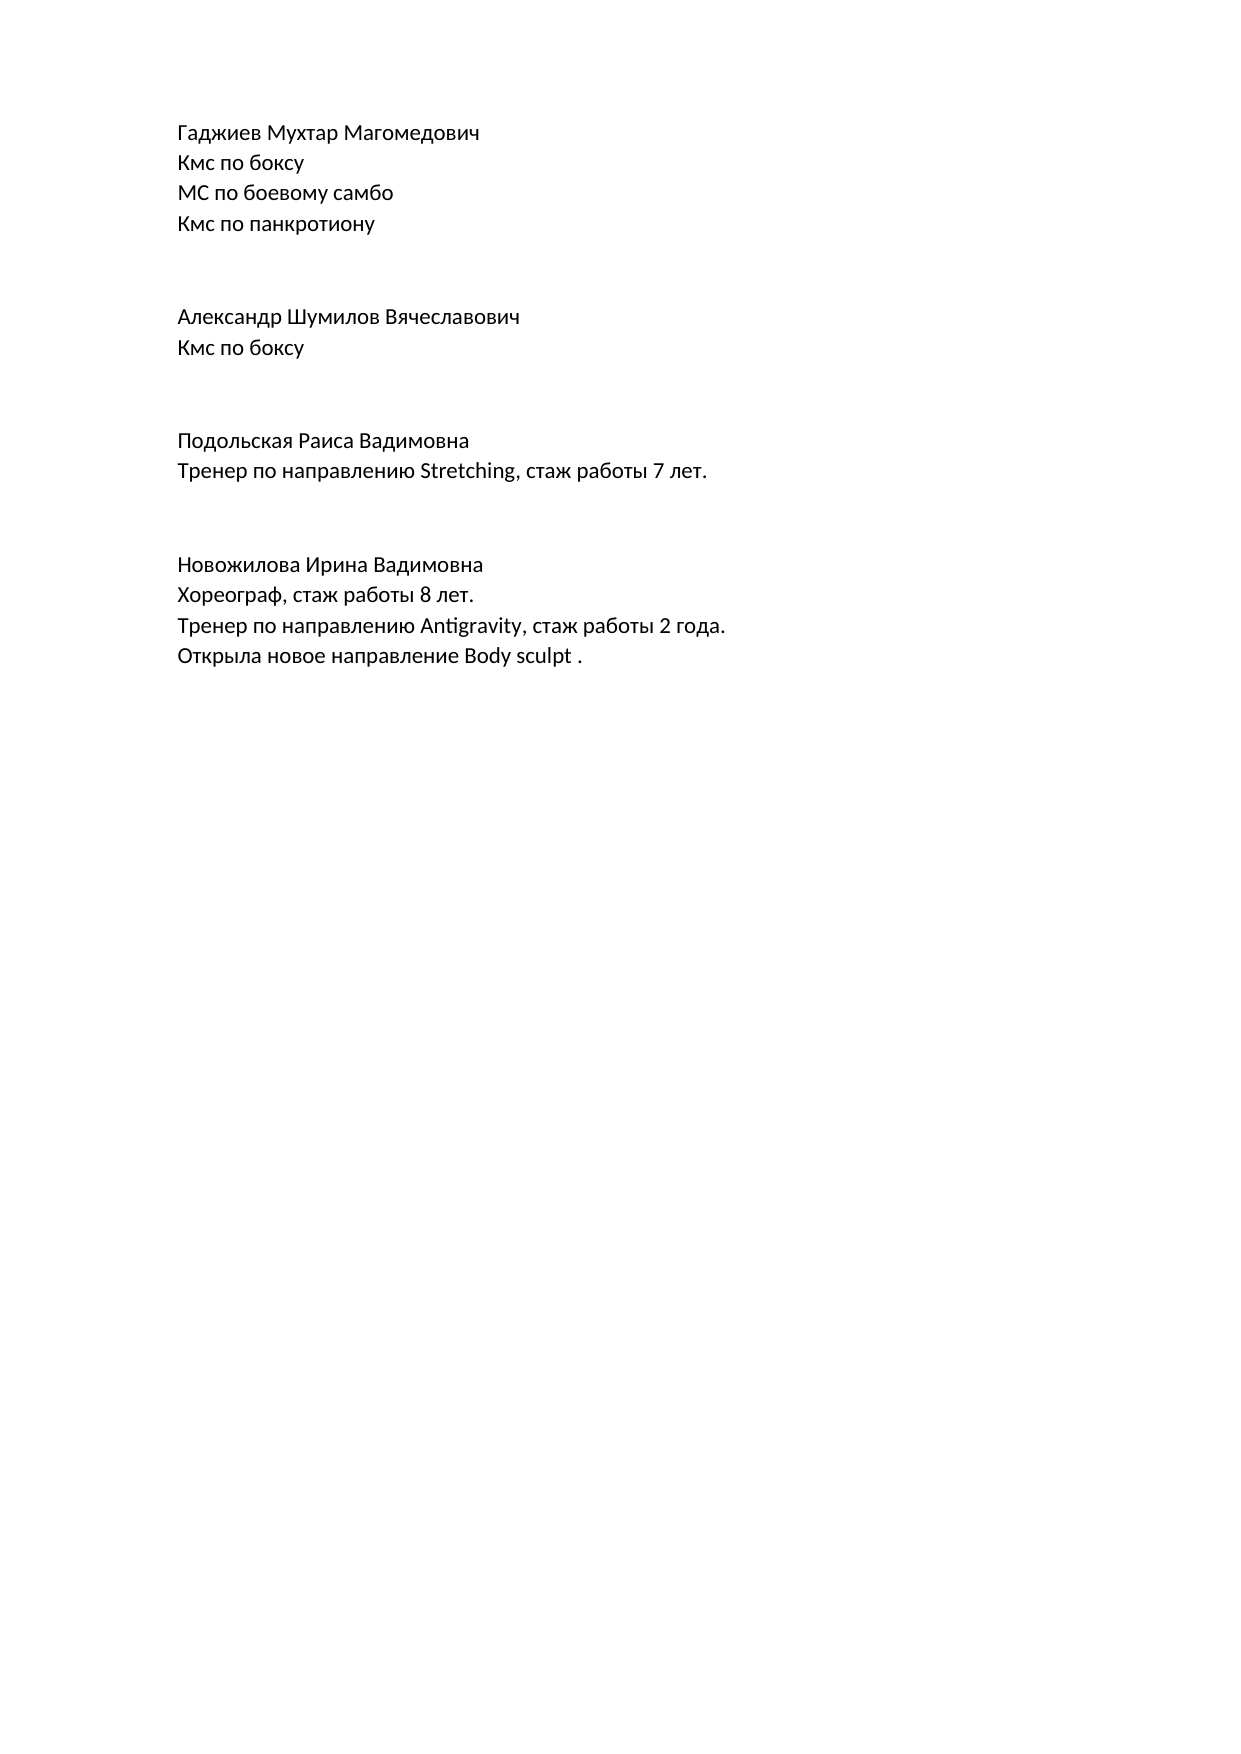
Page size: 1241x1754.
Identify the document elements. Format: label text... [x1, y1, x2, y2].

text Новожилова Ирина Вадимовна Хореограф, стаж работы 8 лет. Тренер по направлению Antigravity, стаж работы 2 года. Открыла новое направление Body sculpt . [177, 550, 1152, 669]
text Гаджиев Мухтар Магомедович Кмс по боксу МС по боевому самбо Кмс по панкротиону [177, 118, 1152, 237]
text Александр Шумилов Вячеславович Кмс по боксу [177, 302, 1152, 361]
text Подольская Раиса Вадимовна Тренер по направлению Stretching, стаж работы 7 лет. [177, 426, 1152, 485]
